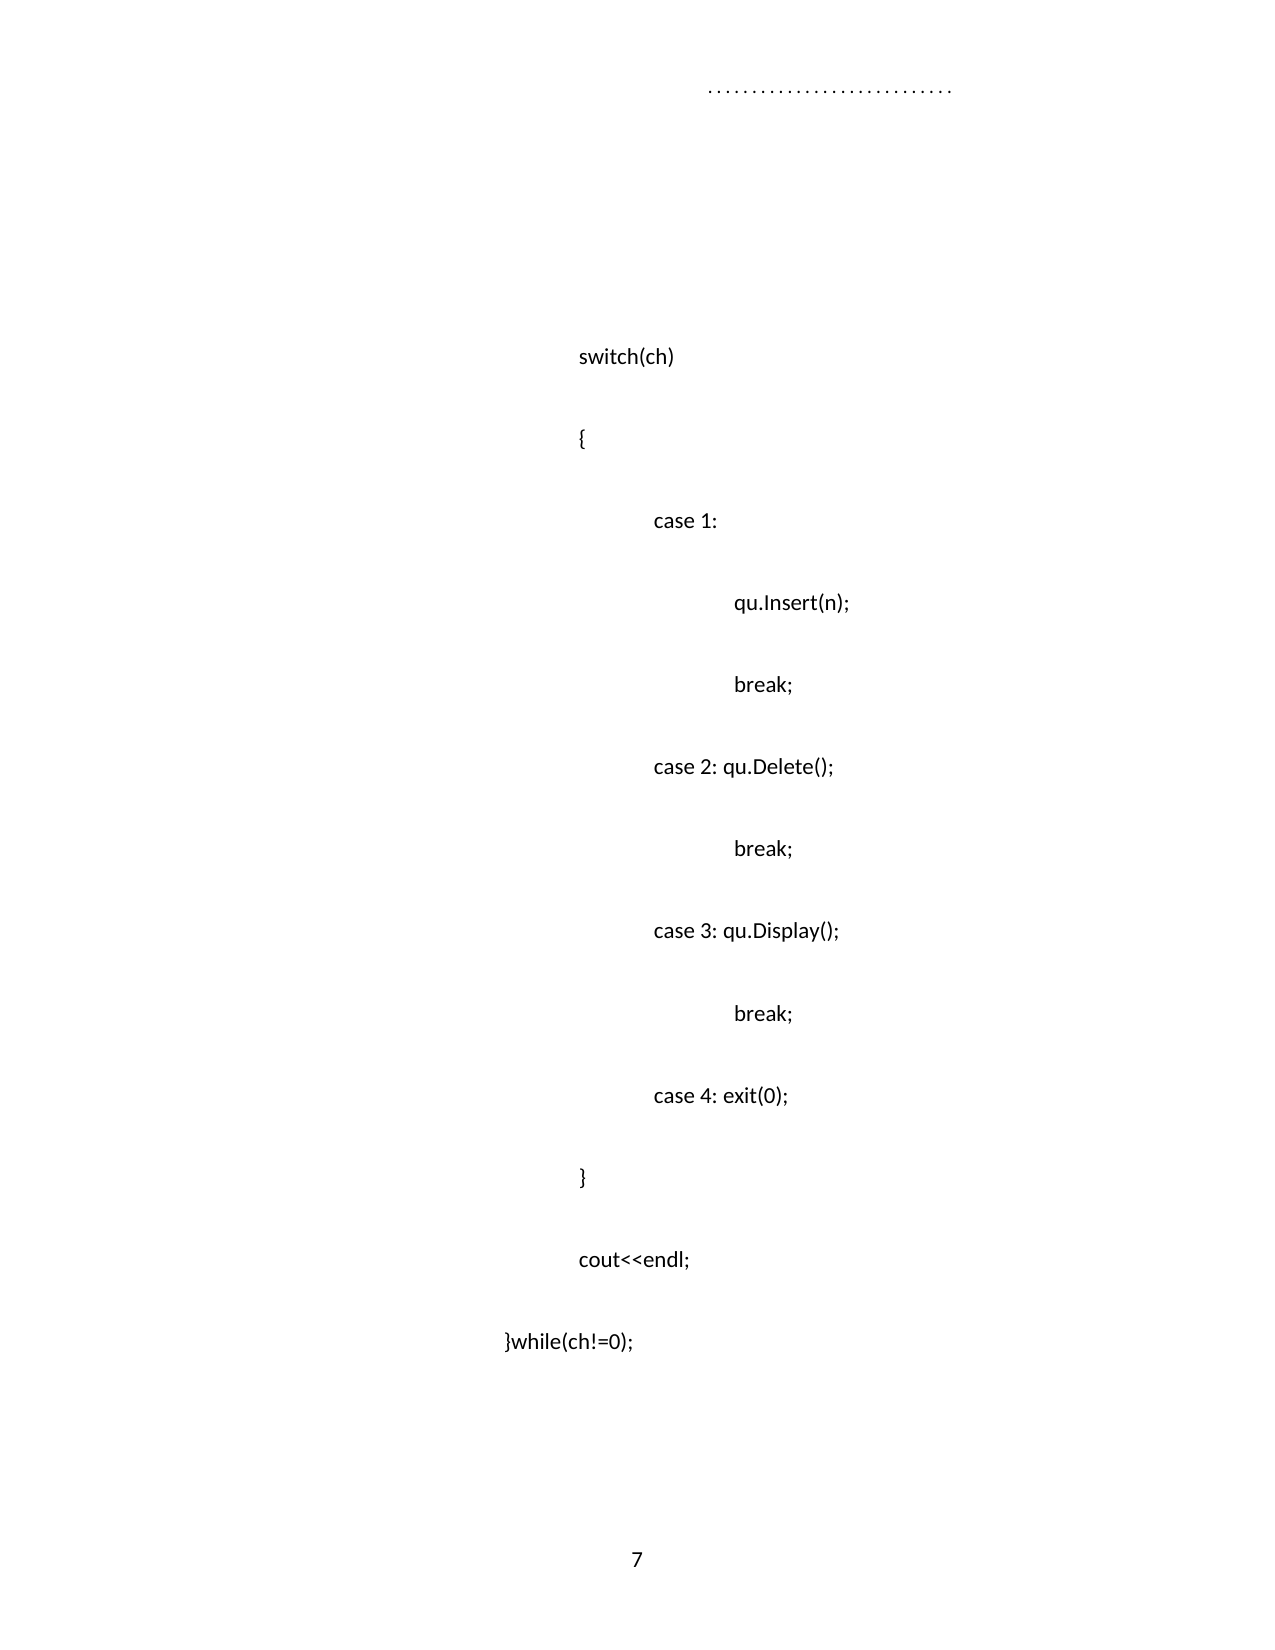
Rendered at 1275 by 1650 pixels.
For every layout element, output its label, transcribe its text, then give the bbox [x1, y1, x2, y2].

text break; [279, 834, 995, 863]
text case 1: [279, 506, 995, 534]
text { [279, 424, 995, 452]
text qu.Insert(n); [279, 588, 995, 616]
text case 3: qu.Display(); [279, 917, 995, 945]
text switch(ch) [279, 342, 995, 370]
text cout<<endl; [279, 1245, 995, 1273]
text break; [279, 670, 995, 698]
text } [279, 1163, 995, 1191]
text case 2: qu.Delete(); [279, 752, 995, 781]
text break; [279, 999, 995, 1027]
text case 4: exit(0); [279, 1081, 995, 1109]
text }while(ch!=0); [279, 1327, 995, 1355]
